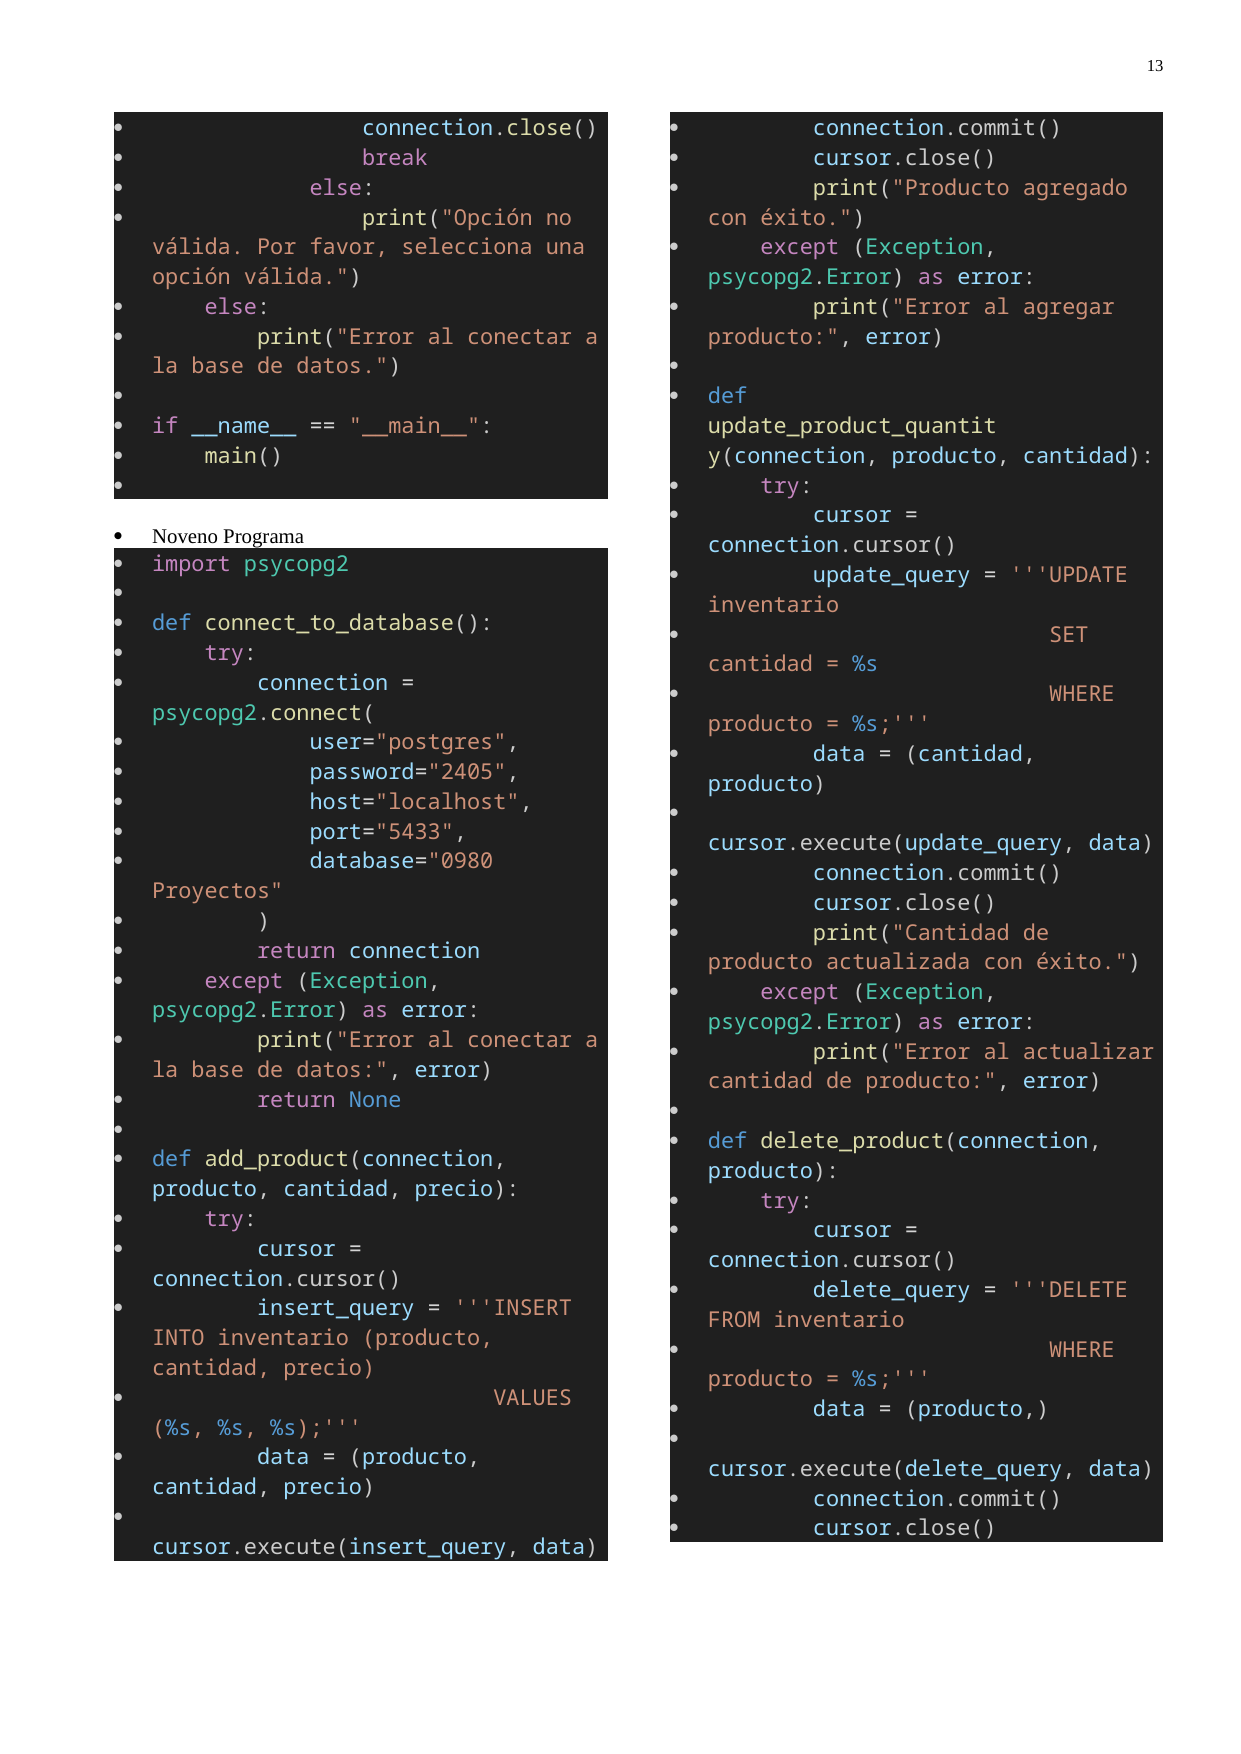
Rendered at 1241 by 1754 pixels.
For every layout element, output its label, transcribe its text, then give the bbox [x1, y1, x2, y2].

list else: [114, 172, 608, 202]
list except (Exception, psycopg2.Error) as error: [670, 976, 1163, 1036]
list main() [114, 440, 608, 470]
list return None [114, 1084, 608, 1114]
list host="localhost", [114, 786, 608, 816]
list Noveno Programa [114, 523, 608, 548]
list database="0980 Proyectos" [114, 846, 608, 905]
list def connect_to_database(): [114, 607, 608, 637]
list connection.commit() [670, 857, 1163, 887]
list print("Opción no válida. Por favor, selecciona una opción válida.") [114, 202, 608, 291]
list cursor.execute(delete_query, data) [670, 1423, 1163, 1483]
list insert_query = '''INSERT INTO inventario (producto, cantidad, precio) [114, 1292, 608, 1382]
list import psycopg2 [114, 548, 608, 577]
list connection.commit() [670, 112, 1163, 142]
list VALUES (%s, %s, %s);''' [114, 1382, 608, 1441]
list break [114, 142, 608, 172]
list def add_product(connection, producto, cantidad, precio): [114, 1143, 608, 1203]
list cursor = connection.cursor() [114, 1233, 608, 1292]
list else: [114, 291, 608, 321]
list cursor = connection.cursor() [670, 1214, 1163, 1274]
list print("Error al actualizar cantidad de producto:", error) [670, 1036, 1163, 1095]
list ) [114, 905, 608, 935]
list try: [670, 470, 1163, 499]
list except (Exception, psycopg2.Error) as error: [670, 231, 1163, 291]
list print("Error al conectar a la base de datos:", error) [114, 1024, 608, 1084]
list print("Error al agregar producto:", error) [670, 291, 1163, 351]
list try: [114, 637, 608, 667]
list cursor.execute(update_query, data) [670, 797, 1163, 857]
list if __name__ == "__main__": [114, 410, 608, 440]
list update_query = '''UPDATE inventario [670, 559, 1163, 619]
list user="postgres", [114, 726, 608, 756]
list def update_product_quantity(connection, producto, cantidad): [670, 380, 1163, 470]
list try: [114, 1203, 608, 1233]
list connection.commit() [670, 1483, 1163, 1512]
list port="5433", [114, 816, 608, 846]
list SET cantidad = %s [670, 619, 1163, 678]
list data = (producto, cantidad, precio) [114, 1441, 608, 1501]
list try: [670, 1185, 1163, 1214]
list print("Cantidad de producto actualizada con éxito.") [670, 917, 1163, 976]
list cursor.execute(insert_query, data) [114, 1501, 608, 1561]
list return connection [114, 935, 608, 965]
list connection.close() [114, 112, 608, 142]
list cursor.close() [670, 887, 1163, 917]
list print("Error al conectar a la base de datos.") [114, 321, 608, 380]
list WHERE producto = %s;''' [670, 678, 1163, 738]
list def delete_product(connection, producto): [670, 1125, 1163, 1185]
list cursor.close() [670, 142, 1163, 172]
list data = (cantidad, producto) [670, 738, 1163, 797]
list WHERE producto = %s;''' [670, 1334, 1163, 1393]
list password="2405", [114, 756, 608, 786]
list except (Exception, psycopg2.Error) as error: [114, 965, 608, 1024]
list print("Producto agregado con éxito.") [670, 172, 1163, 231]
list connection = psycopg2.connect( [114, 667, 608, 726]
list cursor = connection.cursor() [670, 499, 1163, 559]
list delete_query = '''DELETE FROM inventario [670, 1274, 1163, 1334]
list data = (producto,) [670, 1393, 1163, 1423]
list cursor.close() [670, 1512, 1163, 1542]
